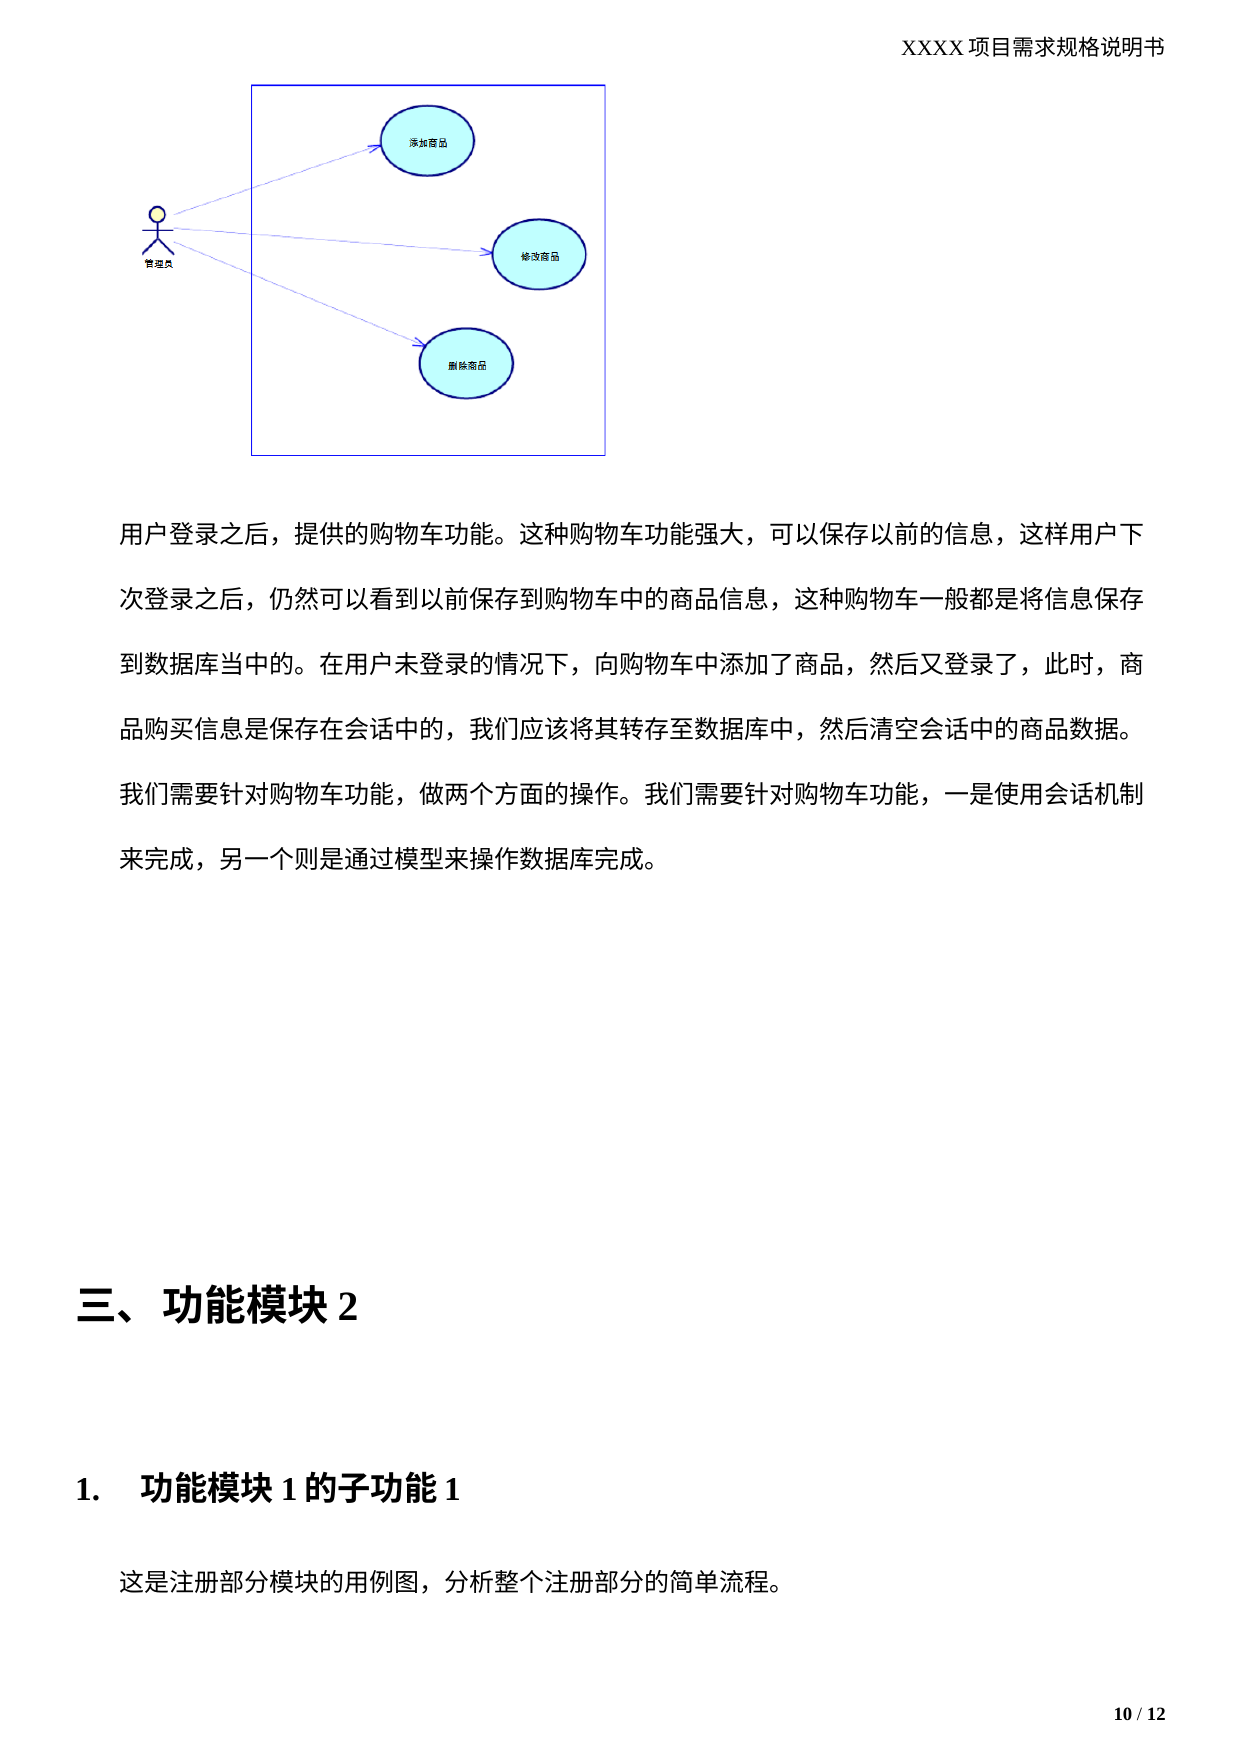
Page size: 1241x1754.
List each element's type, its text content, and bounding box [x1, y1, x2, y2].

list 功能模块1的子功能1 [75, 1454, 1165, 1519]
subtitle 功能模块2 [75, 1269, 1165, 1334]
text 用户登录之后，提供的购物车功能。这种购物车功能强大，可以保存以前的信息，这样用户下次登录之后，仍然可以看到以前保存到购物车中的商品信息，这种购物车一般都是将信息保存到数据库当中的。在用户未登录的情况下，向购物车中添加了商品，然后又登录了，此时，商品购买信息是保存在会话中的，我们应该将其转存至数据库中，然后清空会话中的商品数据。我们需要针对购物车功能，做两个方面的操作。我们需要针对购物车功能，一是使用会话机制来完成，另一个则是通过模型来操作数据库完成。 [119, 500, 1165, 890]
picture [119, 80, 710, 457]
text 这是注册部分模块的用例图，分析整个注册部分的简单流程。 [119, 1548, 1165, 1613]
